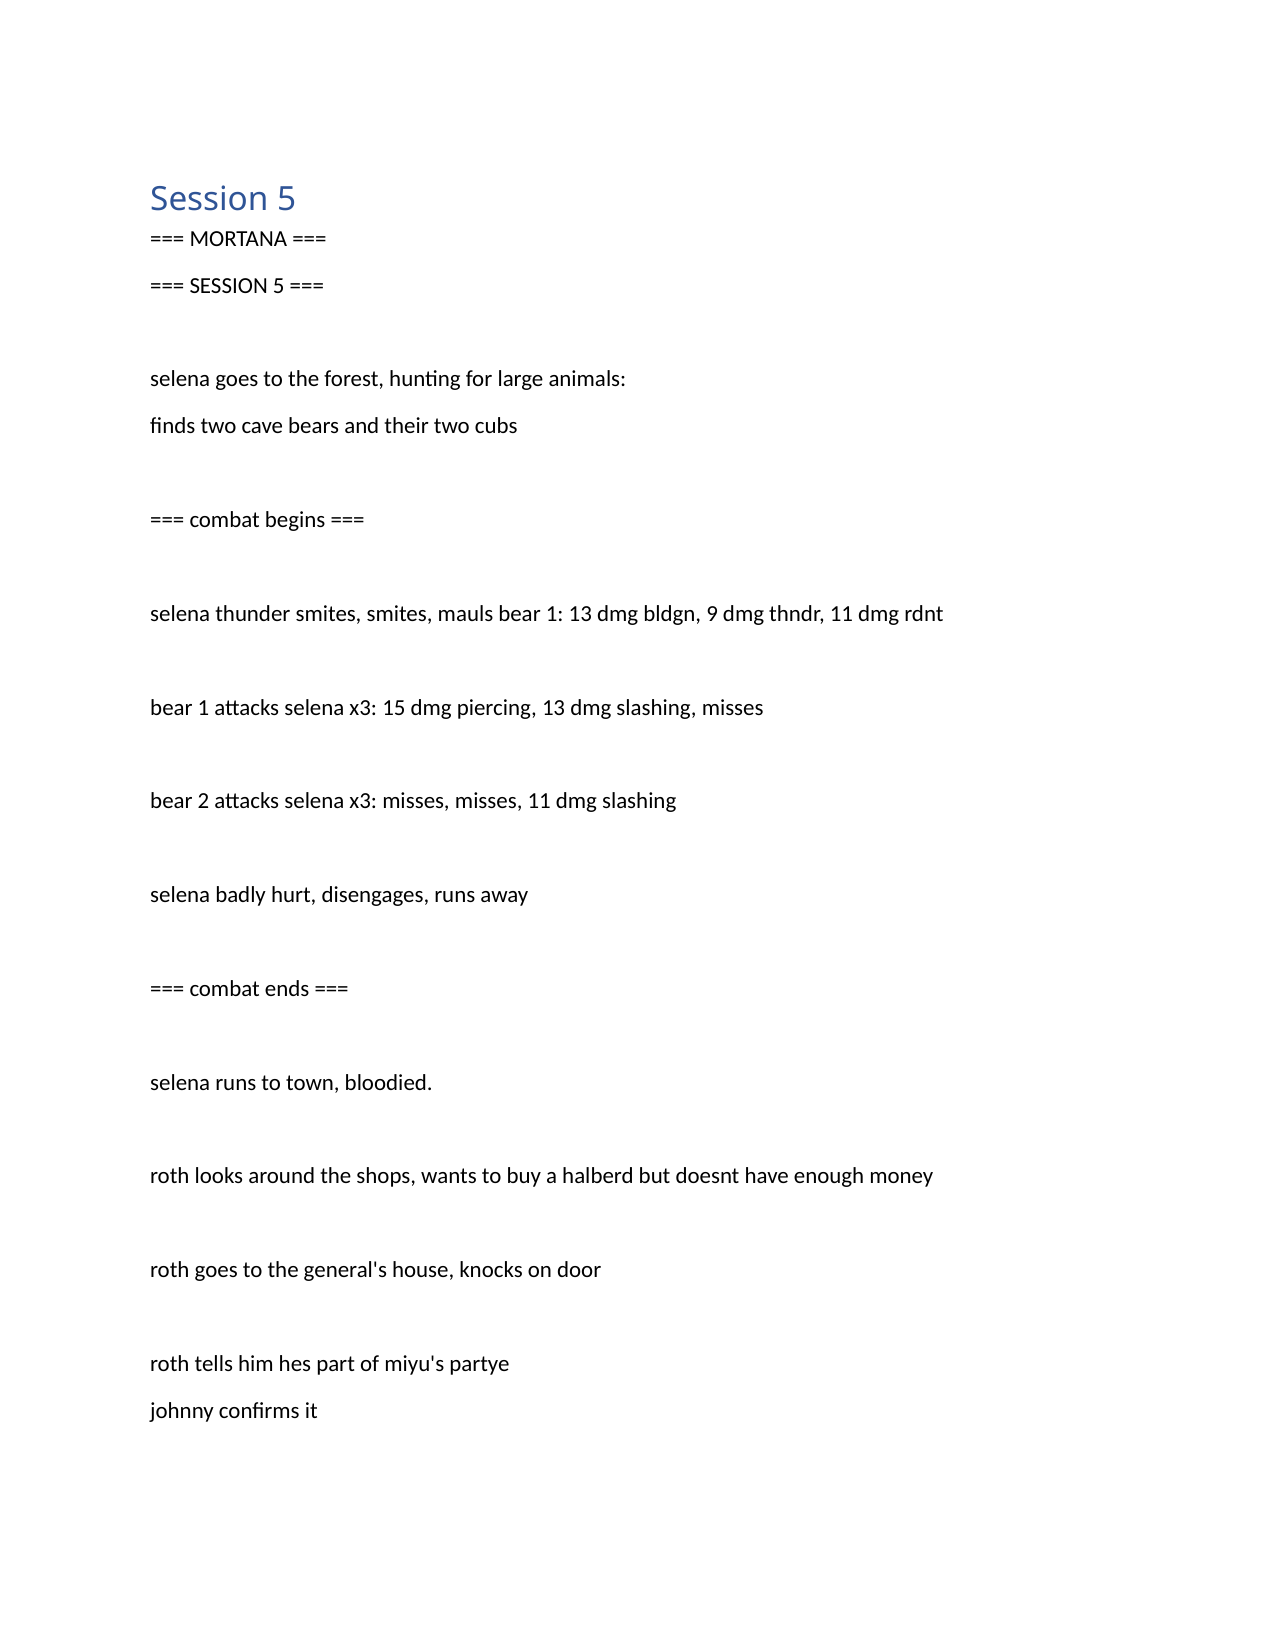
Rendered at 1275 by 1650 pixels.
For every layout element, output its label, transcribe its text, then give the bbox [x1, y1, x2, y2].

text roth looks around the shops, wants to buy a halberd but doesnt have enough money [150, 1161, 1125, 1189]
text selena thunder smites, smites, mauls bear 1: 13 dmg bldgn, 9 dmg thndr, 11 dmg rdnt [150, 599, 1125, 627]
text selena badly hurt, disengages, runs away [150, 880, 1125, 908]
text === SESSION 5 === [150, 271, 1125, 299]
text === combat ends === [150, 974, 1125, 1002]
text selena goes to the forest, hunting for large animals: [150, 364, 1125, 393]
subtitle Session 5 [150, 175, 1125, 220]
text === MORTANA === [150, 224, 1125, 252]
text === combat begins === [150, 505, 1125, 533]
text roth tells him hes part of miyu's partye [150, 1349, 1125, 1377]
text finds two cave bears and their two cubs [150, 411, 1125, 439]
text johnny confirms it [150, 1396, 1125, 1424]
text selena runs to town, bloodied. [150, 1068, 1125, 1096]
text roth goes to the general's house, knocks on door [150, 1255, 1125, 1283]
text bear 1 attacks selena x3: 15 dmg piercing, 13 dmg slashing, misses [150, 693, 1125, 721]
text bear 2 attacks selena x3: misses, misses, 11 dmg slashing [150, 786, 1125, 814]
